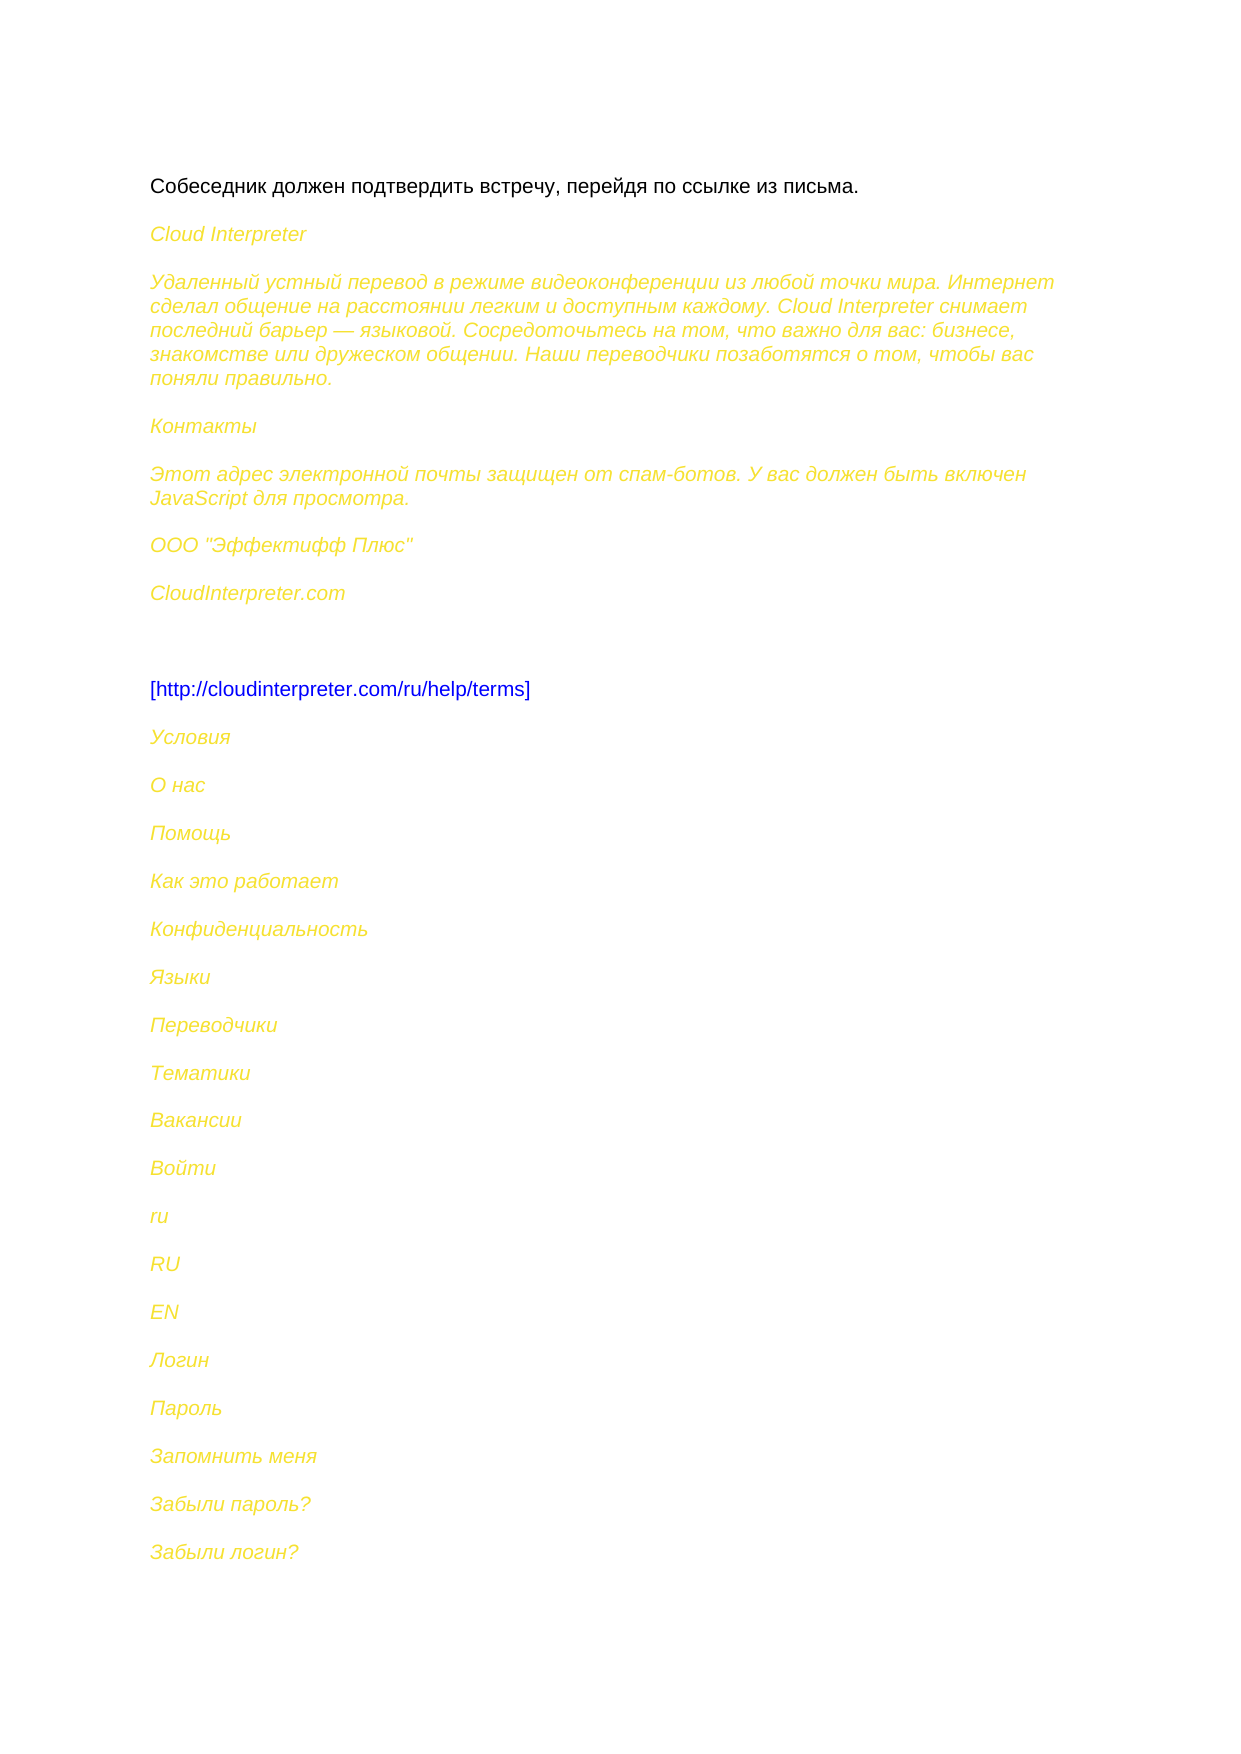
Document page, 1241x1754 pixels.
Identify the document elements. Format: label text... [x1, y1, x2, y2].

text EN [150, 1300, 1090, 1324]
text Логин [150, 1348, 1090, 1372]
text Этот адрес электронной почты защищен от спам-ботов. У вас должен быть включен JavaScript для просмотра. [150, 461, 1090, 509]
text Помощь [150, 821, 1090, 845]
text Cloud Interpreter [150, 222, 1090, 246]
text Как это работает [150, 869, 1090, 893]
text Забыли пароль? [150, 1492, 1090, 1516]
text Войти [150, 1156, 1090, 1180]
text Пароль [150, 1396, 1090, 1420]
text [http://cloudinterpreter.com/ru/help/terms] [150, 677, 1090, 701]
text ООО "Эффектифф Плюс" [150, 533, 1090, 557]
text Забыли логин? [150, 1539, 1090, 1563]
text Тематики [150, 1060, 1090, 1084]
text О нас [150, 773, 1090, 797]
text Языки [150, 964, 1090, 988]
text Запомнить меня [150, 1444, 1090, 1468]
text ru [150, 1204, 1090, 1228]
text RU [150, 1252, 1090, 1276]
text CloudInterpreter.com [150, 581, 1090, 605]
text Собеседник должен подтвердить встречу, перейдя по ссылке из письма. [150, 174, 1090, 198]
text Контакты [150, 413, 1090, 437]
text Конфиденциальность [150, 917, 1090, 941]
text Переводчики [150, 1012, 1090, 1036]
text Удаленный устный перевод в режиме видеоконференции из любой точки мира. Интернет сделал общение на расстоянии легким и доступным каждому. Cloud Interpreter снимает последний барьер — языковой. Сосредоточьтесь на том, что важно для вас: бизнесе, знакомстве или дружеском общении. Наши переводчики позаботятся о том, чтобы вас поняли правильно. [150, 270, 1090, 389]
text Вакансии [150, 1108, 1090, 1132]
text Условия [150, 725, 1090, 749]
